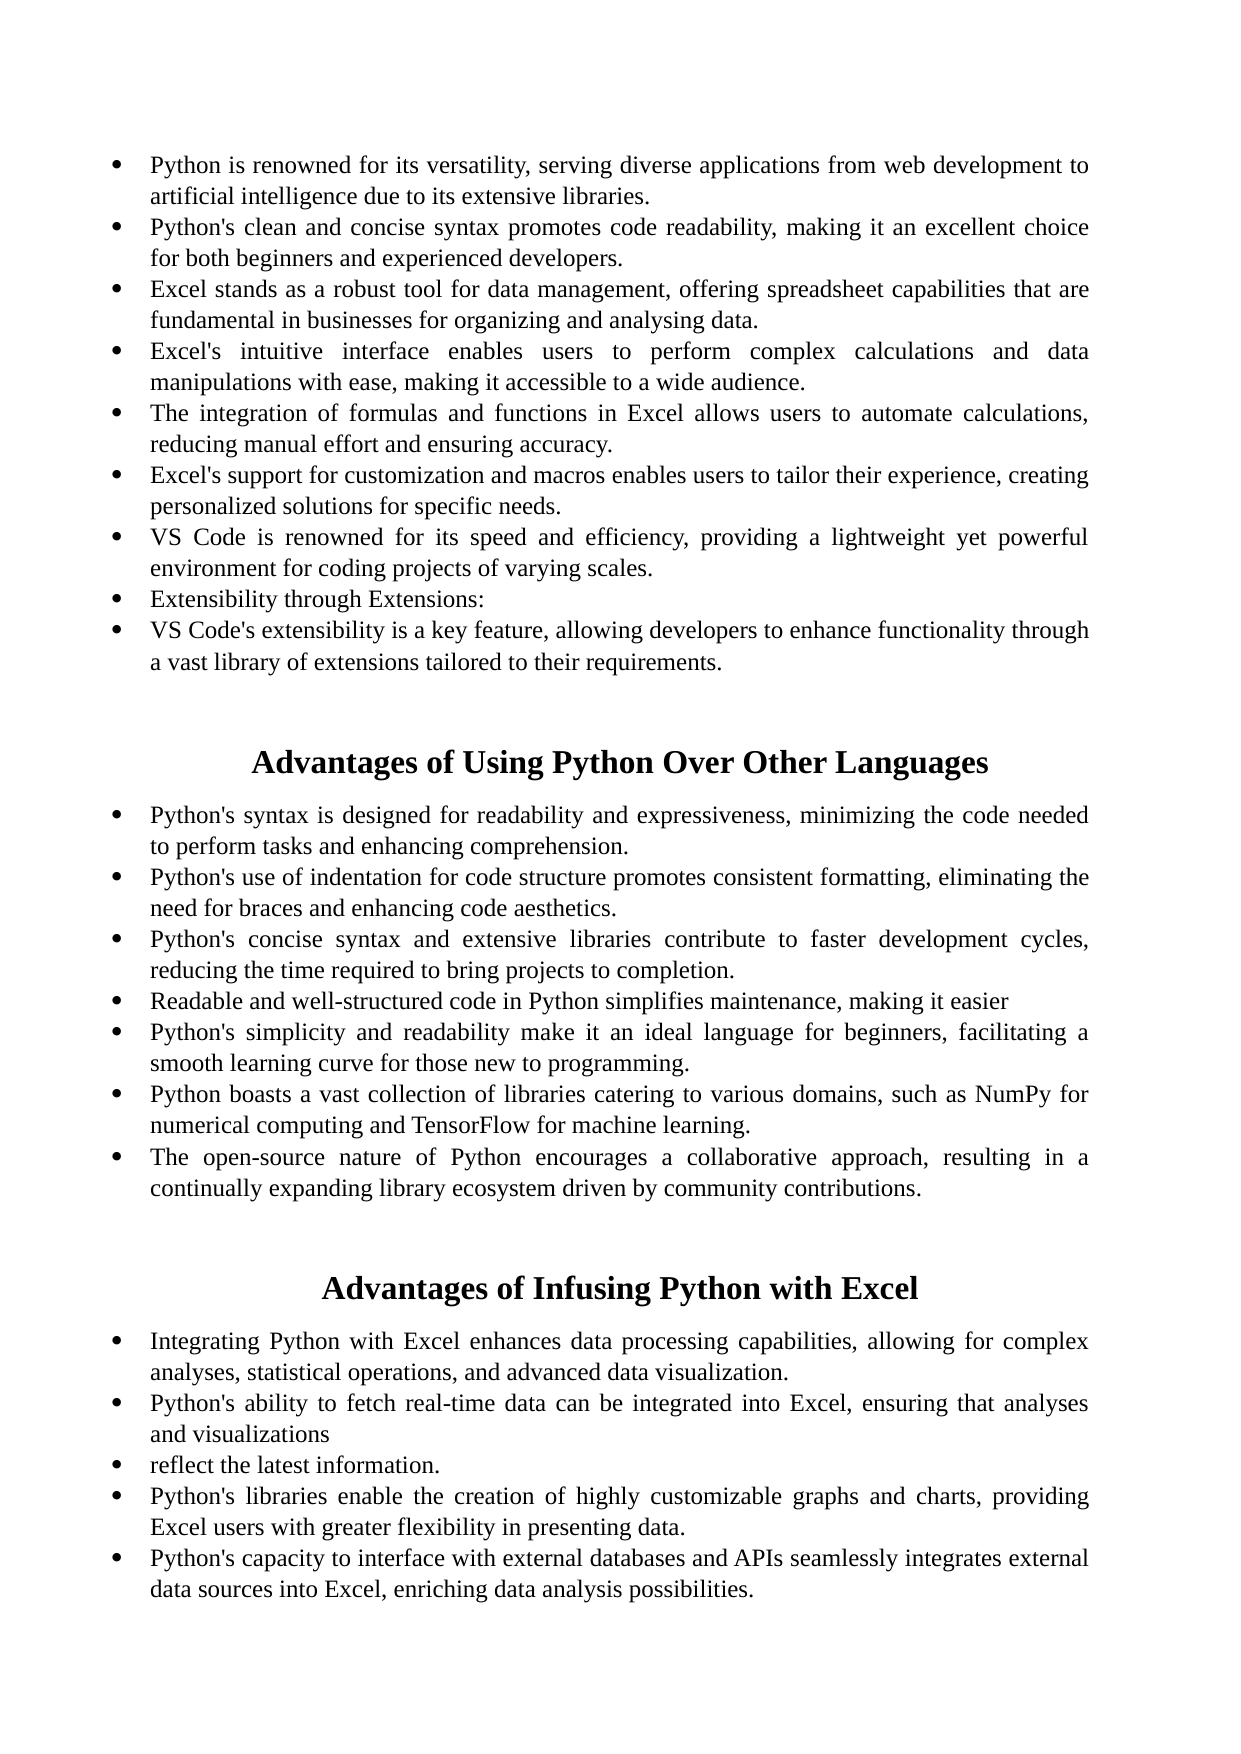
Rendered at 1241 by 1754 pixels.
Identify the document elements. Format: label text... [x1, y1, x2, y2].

list Python boasts a vast collection of libraries catering to various domains, such as NumPy for numerical computing and TensorFlow for machine learning. [112, 1079, 1090, 1139]
list The integration of formulas and functions in Excel allows users to automate calculations, reducing manual effort and ensuring accuracy. [112, 398, 1090, 458]
list The open-source nature of Python encourages a collaborative approach, resulting in a continually expanding library ecosystem driven by community contributions. [112, 1142, 1090, 1201]
list Excel stands as a robust tool for data management, offering spreadsheet capabilities that are fundamental in businesses for organizing and analysing data. [112, 274, 1090, 334]
list Python's ability to fetch real-time data can be integrated into Excel, ensuring that analyses and visualizations [112, 1388, 1090, 1448]
list Python's capacity to interface with external databases and APIs seamlessly integrates external data sources into Excel, enriching data analysis possibilities. [112, 1543, 1090, 1603]
list Integrating Python with Excel enhances data processing capabilities, allowing for complex analyses, statistical operations, and advanced data visualization. [112, 1326, 1090, 1386]
list VS Code's extensibility is a key feature, allowing developers to enhance functionality through a vast library of extensions tailored to their requirements. [112, 616, 1090, 675]
list Python's syntax is designed for readability and expressiveness, minimizing the code needed to perform tasks and enhancing comprehension. [112, 800, 1090, 860]
list Python is renowned for its versatility, serving diverse applications from web development to artificial intelligence due to its extensive libraries. [112, 150, 1090, 210]
text Advantages of Infusing Python with Excel [150, 1268, 1090, 1306]
list Python's clean and concise syntax promotes code readability, making it an excellent choice for both beginners and experienced developers. [112, 212, 1090, 272]
list Python's simplicity and readability make it an ideal language for beginners, facilitating a smooth learning curve for those new to programming. [112, 1017, 1090, 1077]
list Excel's support for customization and macros enables users to tailor their experience, creating personalized solutions for specific needs. [112, 460, 1090, 520]
text Advantages of Using Python Over Other Languages [150, 742, 1090, 780]
list Excel's intuitive interface enables users to perform complex calculations and data manipulations with ease, making it accessible to a wide audience. [112, 336, 1090, 396]
list reflect the latest information. [112, 1450, 1090, 1479]
list VS Code is renowned for its speed and efficiency, providing a lightweight yet powerful environment for coding projects of varying scales. [112, 522, 1090, 582]
list Python's libraries enable the creation of highly customizable graphs and charts, providing Excel users with greater flexibility in presenting data. [112, 1481, 1090, 1541]
list Readable and well-structured code in Python simplifies maintenance, making it easier [112, 986, 1090, 1015]
list Extensibility through Extensions: [112, 584, 1090, 613]
list Python's concise syntax and extensive libraries contribute to faster development cycles, reducing the time required to bring projects to completion. [112, 924, 1090, 984]
list Python's use of indentation for code structure promotes consistent formatting, eliminating the need for braces and enhancing code aesthetics. [112, 862, 1090, 922]
